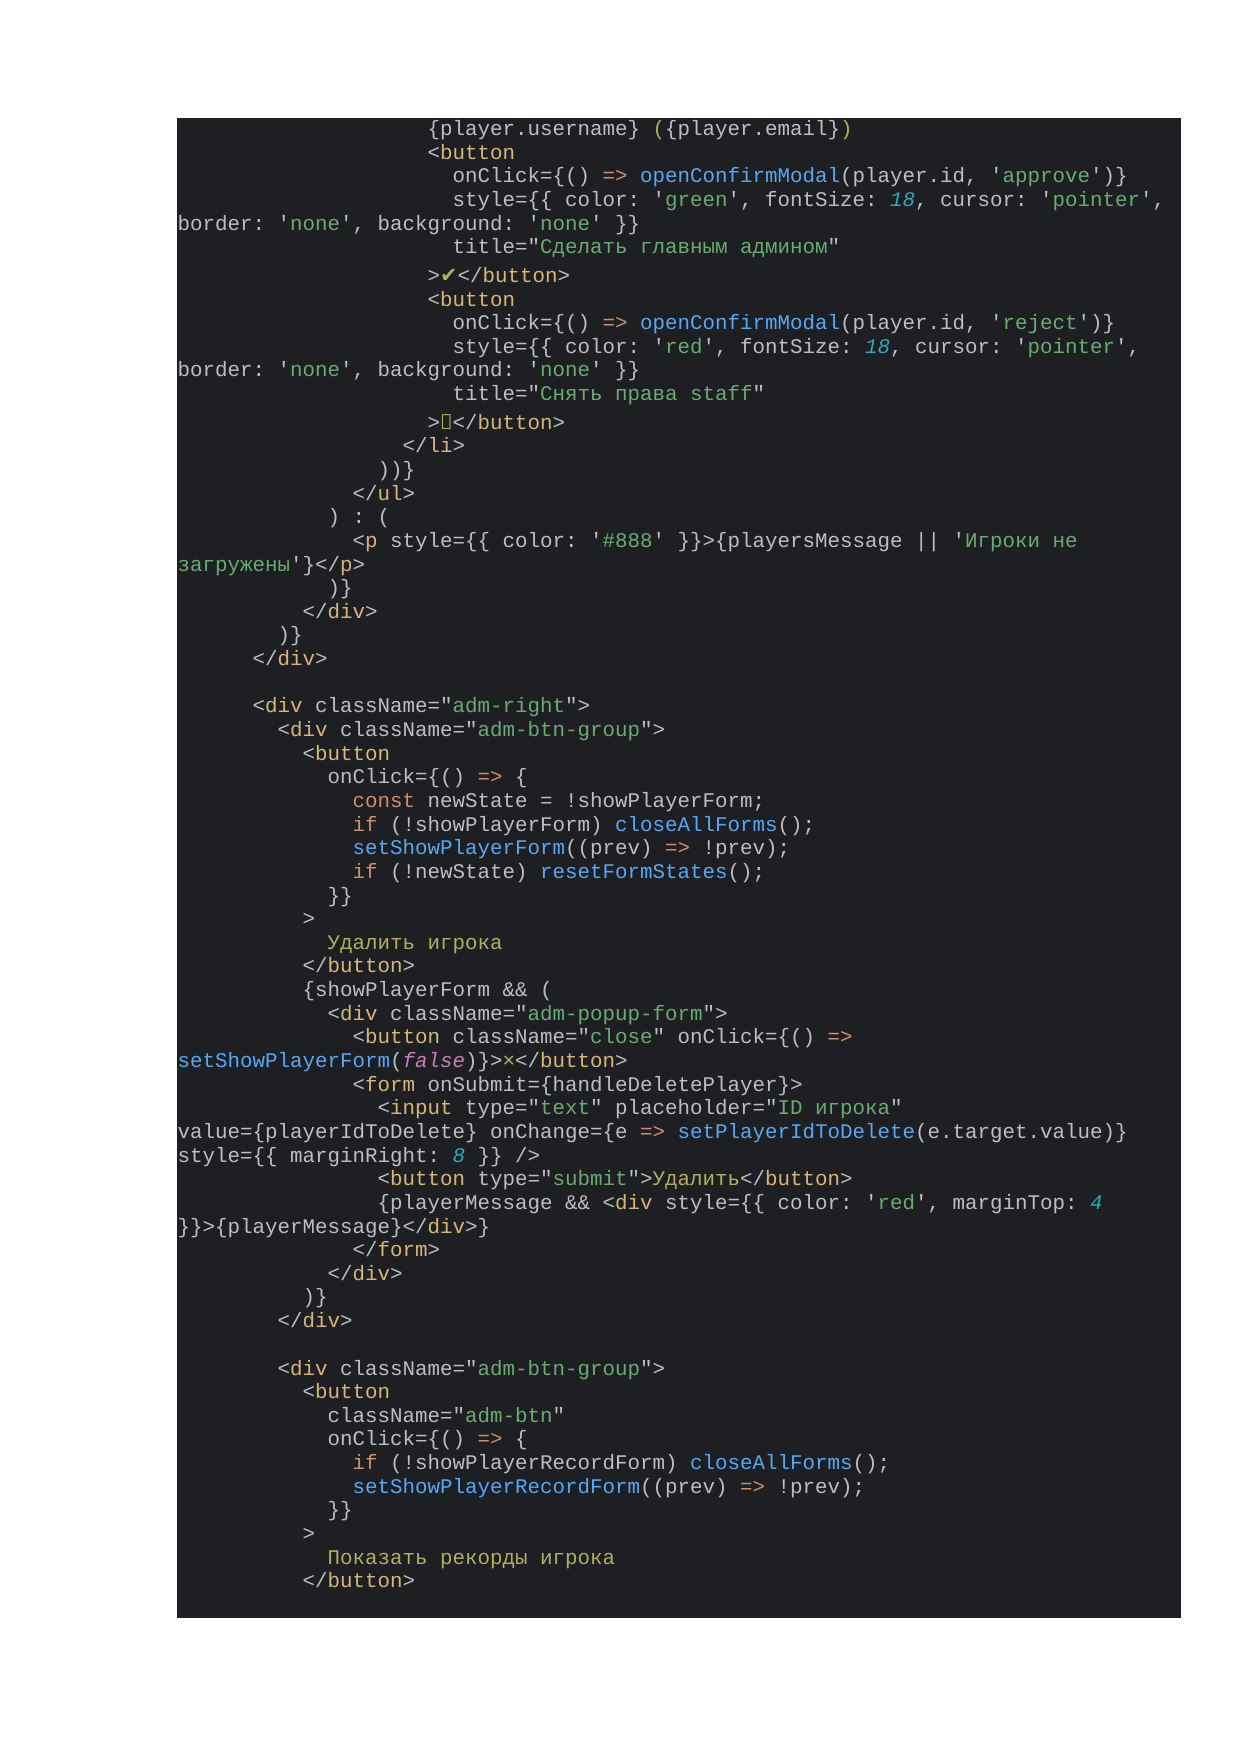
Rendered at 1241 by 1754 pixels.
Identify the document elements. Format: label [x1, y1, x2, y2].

text [177, 118, 1181, 1618]
